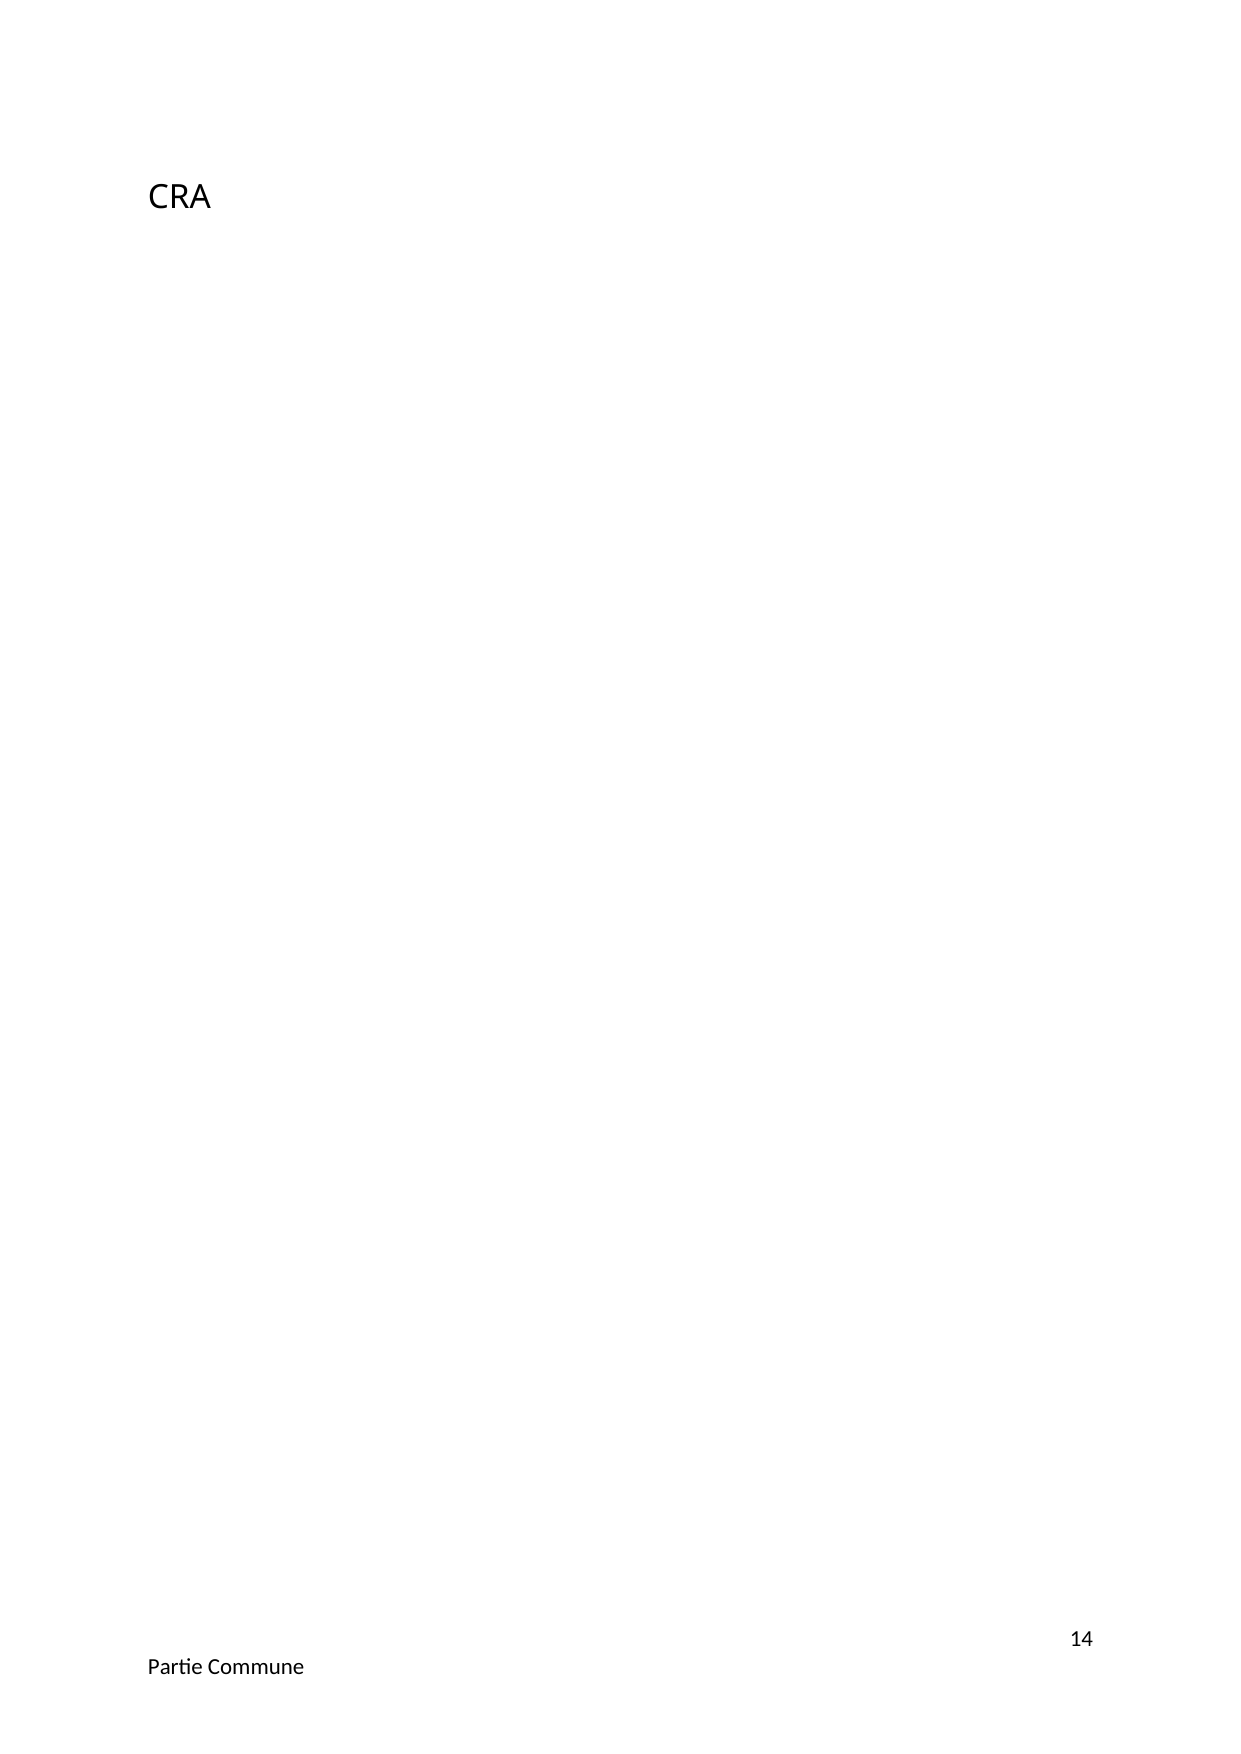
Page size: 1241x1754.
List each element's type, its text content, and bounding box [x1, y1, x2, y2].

subtitle CRA [148, 173, 1093, 218]
